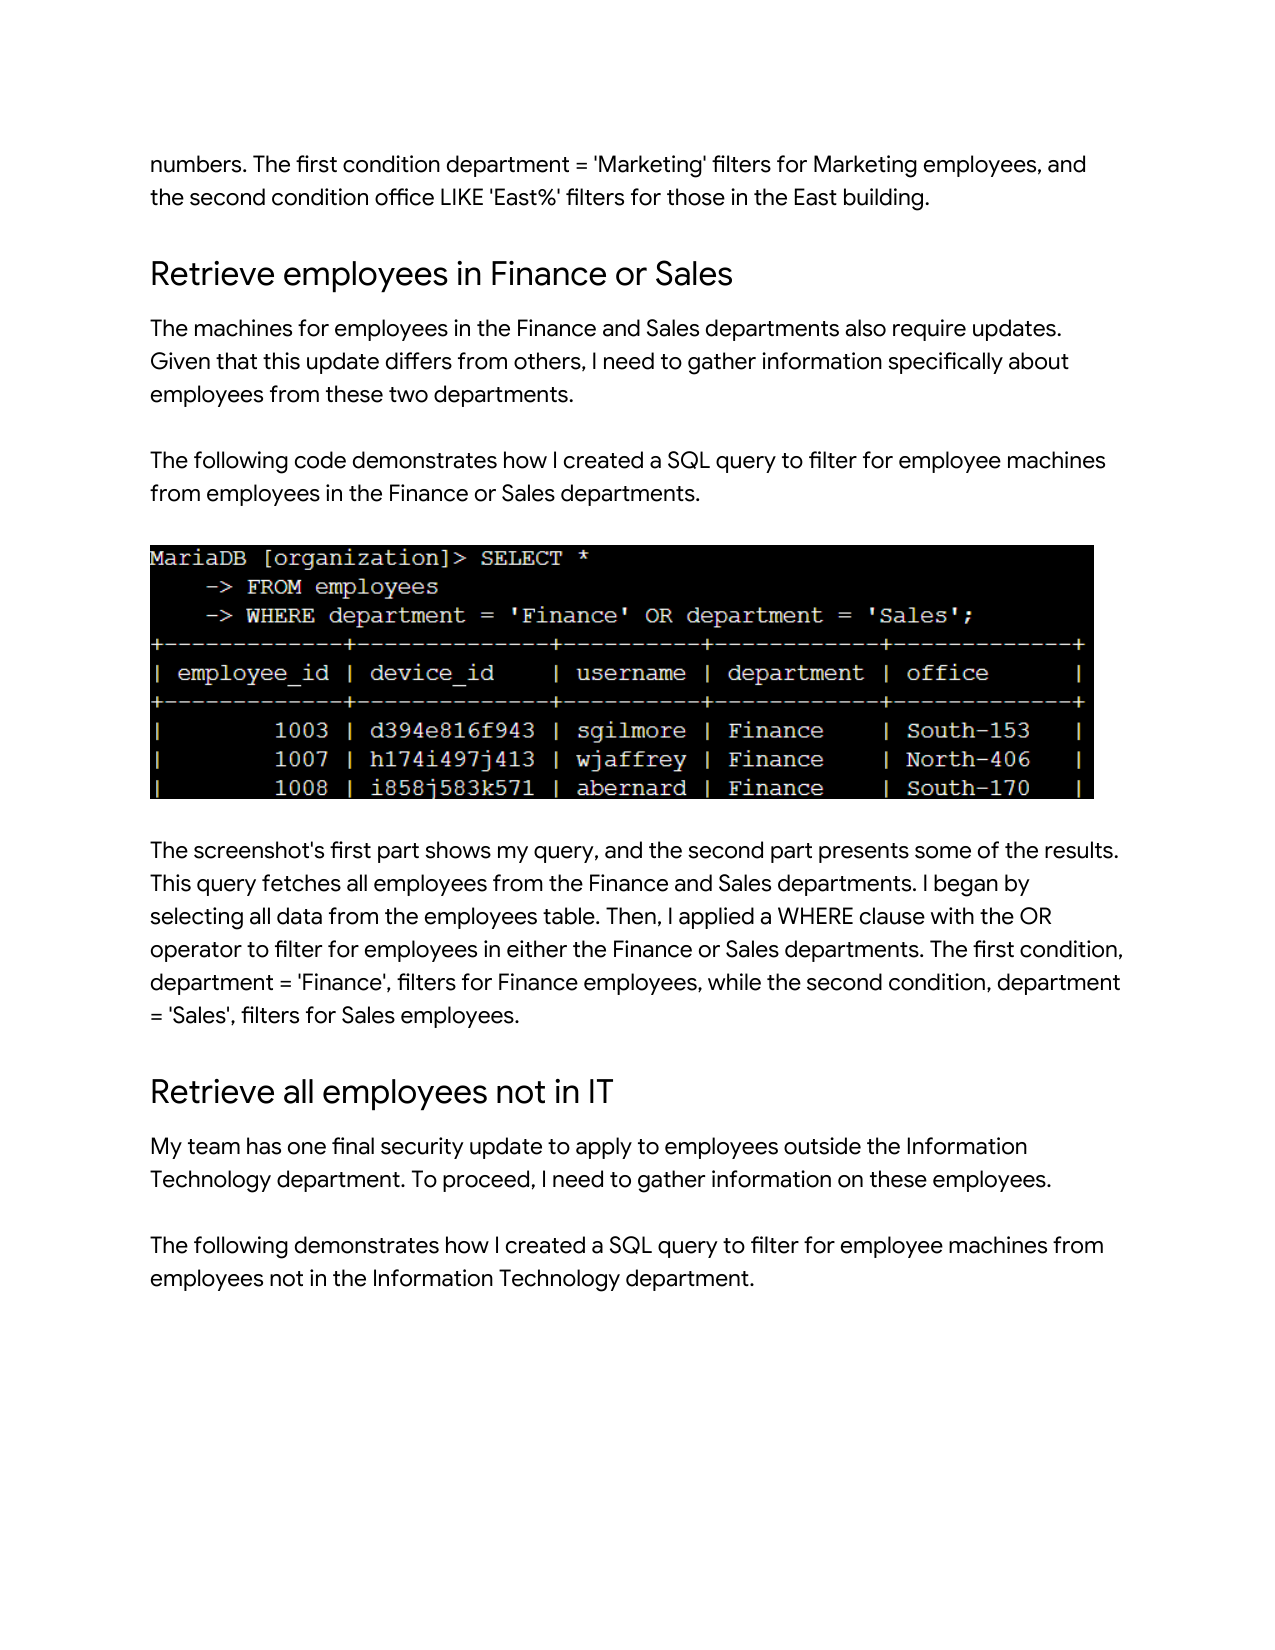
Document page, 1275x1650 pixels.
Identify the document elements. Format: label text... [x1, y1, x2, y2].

text The machines for employees in the Finance and Sales departments also require updates. Given that this update differs from others, I need to gather information specifically about employees from these two departments. [150, 314, 1125, 409]
subtitle Retrieve all employees not in IT [150, 1071, 1125, 1113]
text My team has one final security update to apply to employees outside the Information Technology department. To proceed, I need to gather information on these employees. [150, 1132, 1125, 1194]
picture [150, 545, 1094, 799]
text The following code demonstrates how I created a SQL query to filter for employee machines from employees in the Finance or Sales departments. [150, 446, 1125, 508]
subtitle Retrieve employees in Finance or Sales [150, 253, 1125, 295]
text The screenshot's first part shows my query, and the second part presents some of the results. This query fetches all employees from the Finance and Sales departments. I began by selecting all data from the employees table. Then, I applied a WHERE clause with the OR operator to filter for employees in either the Finance or Sales departments. The first condition, department = 'Finance', filters for Finance employees, while the second condition, department = 'Sales', filters for Sales employees. [150, 836, 1125, 1030]
text The following demonstrates how I created a SQL query to filter for employee machines from employees not in the Information Technology department. [150, 1231, 1125, 1293]
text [150, 150, 1125, 212]
